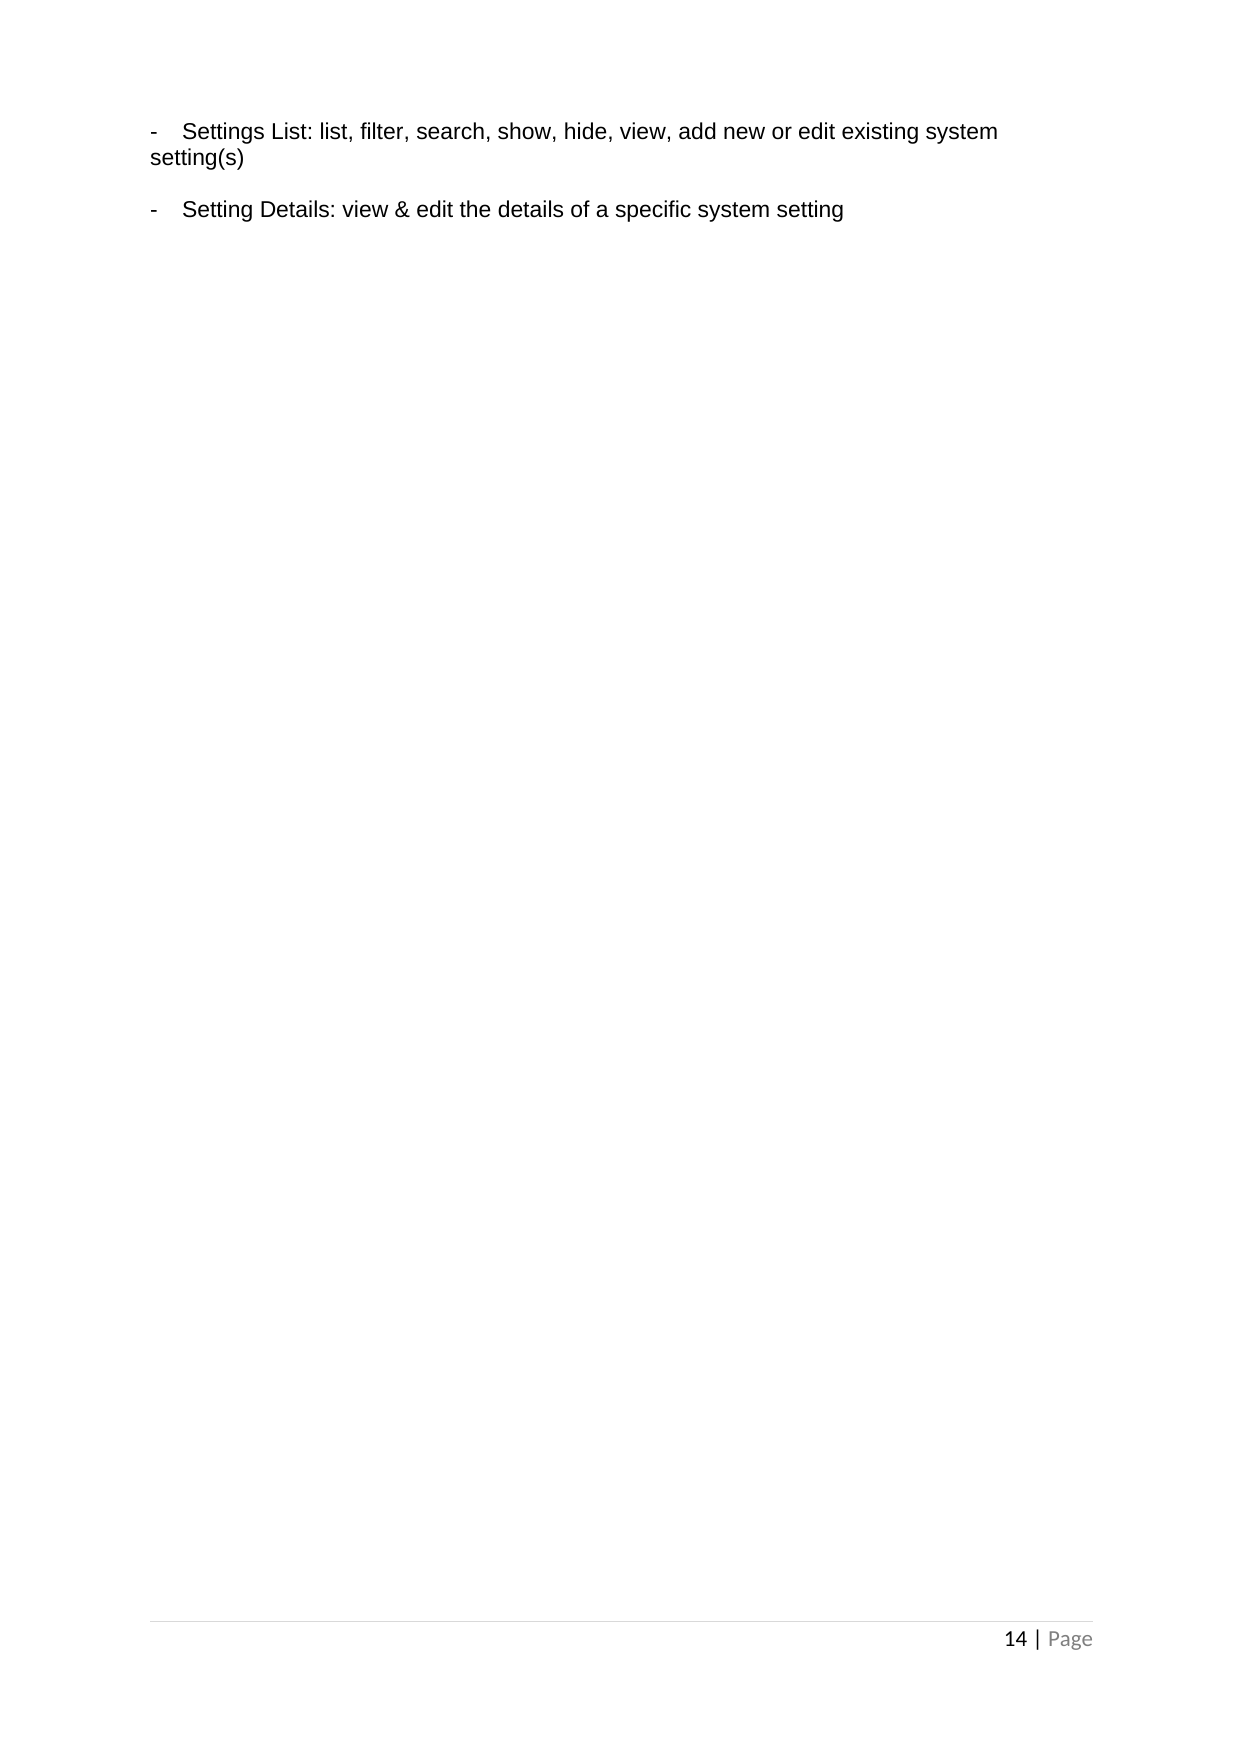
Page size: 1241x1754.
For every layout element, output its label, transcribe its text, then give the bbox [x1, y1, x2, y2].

text - Settings List: list, filter, search, show, hide, view, add new or edit existing system setting(s) [150, 118, 1093, 171]
text - Setting Details: view & edit the details of a specific system setting [150, 196, 1093, 222]
